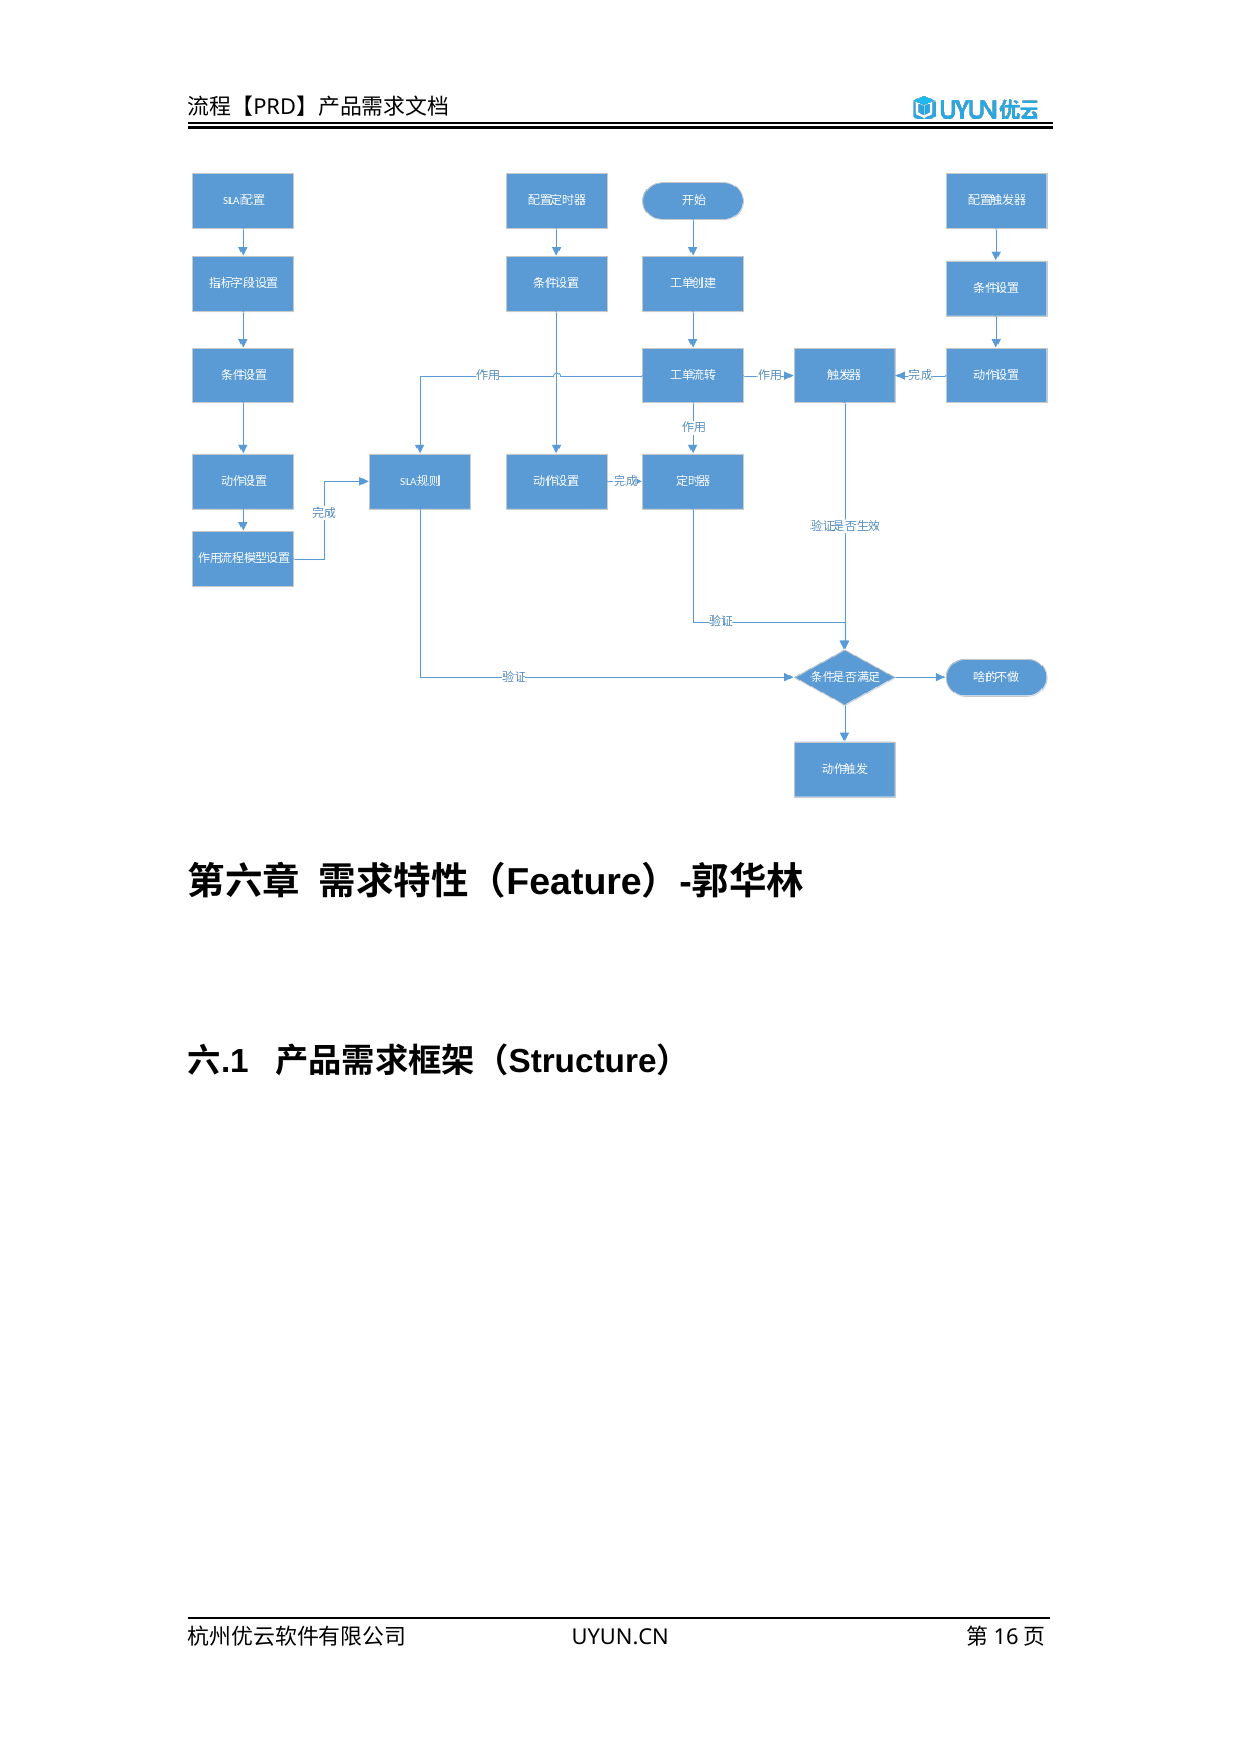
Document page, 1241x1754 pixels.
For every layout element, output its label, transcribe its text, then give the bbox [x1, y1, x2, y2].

subtitle 需求特性（Feature）-郭华林 [187, 844, 1053, 912]
subtitle 产品需求框架（Structure） [187, 1024, 1053, 1092]
picture [912, 96, 1038, 118]
